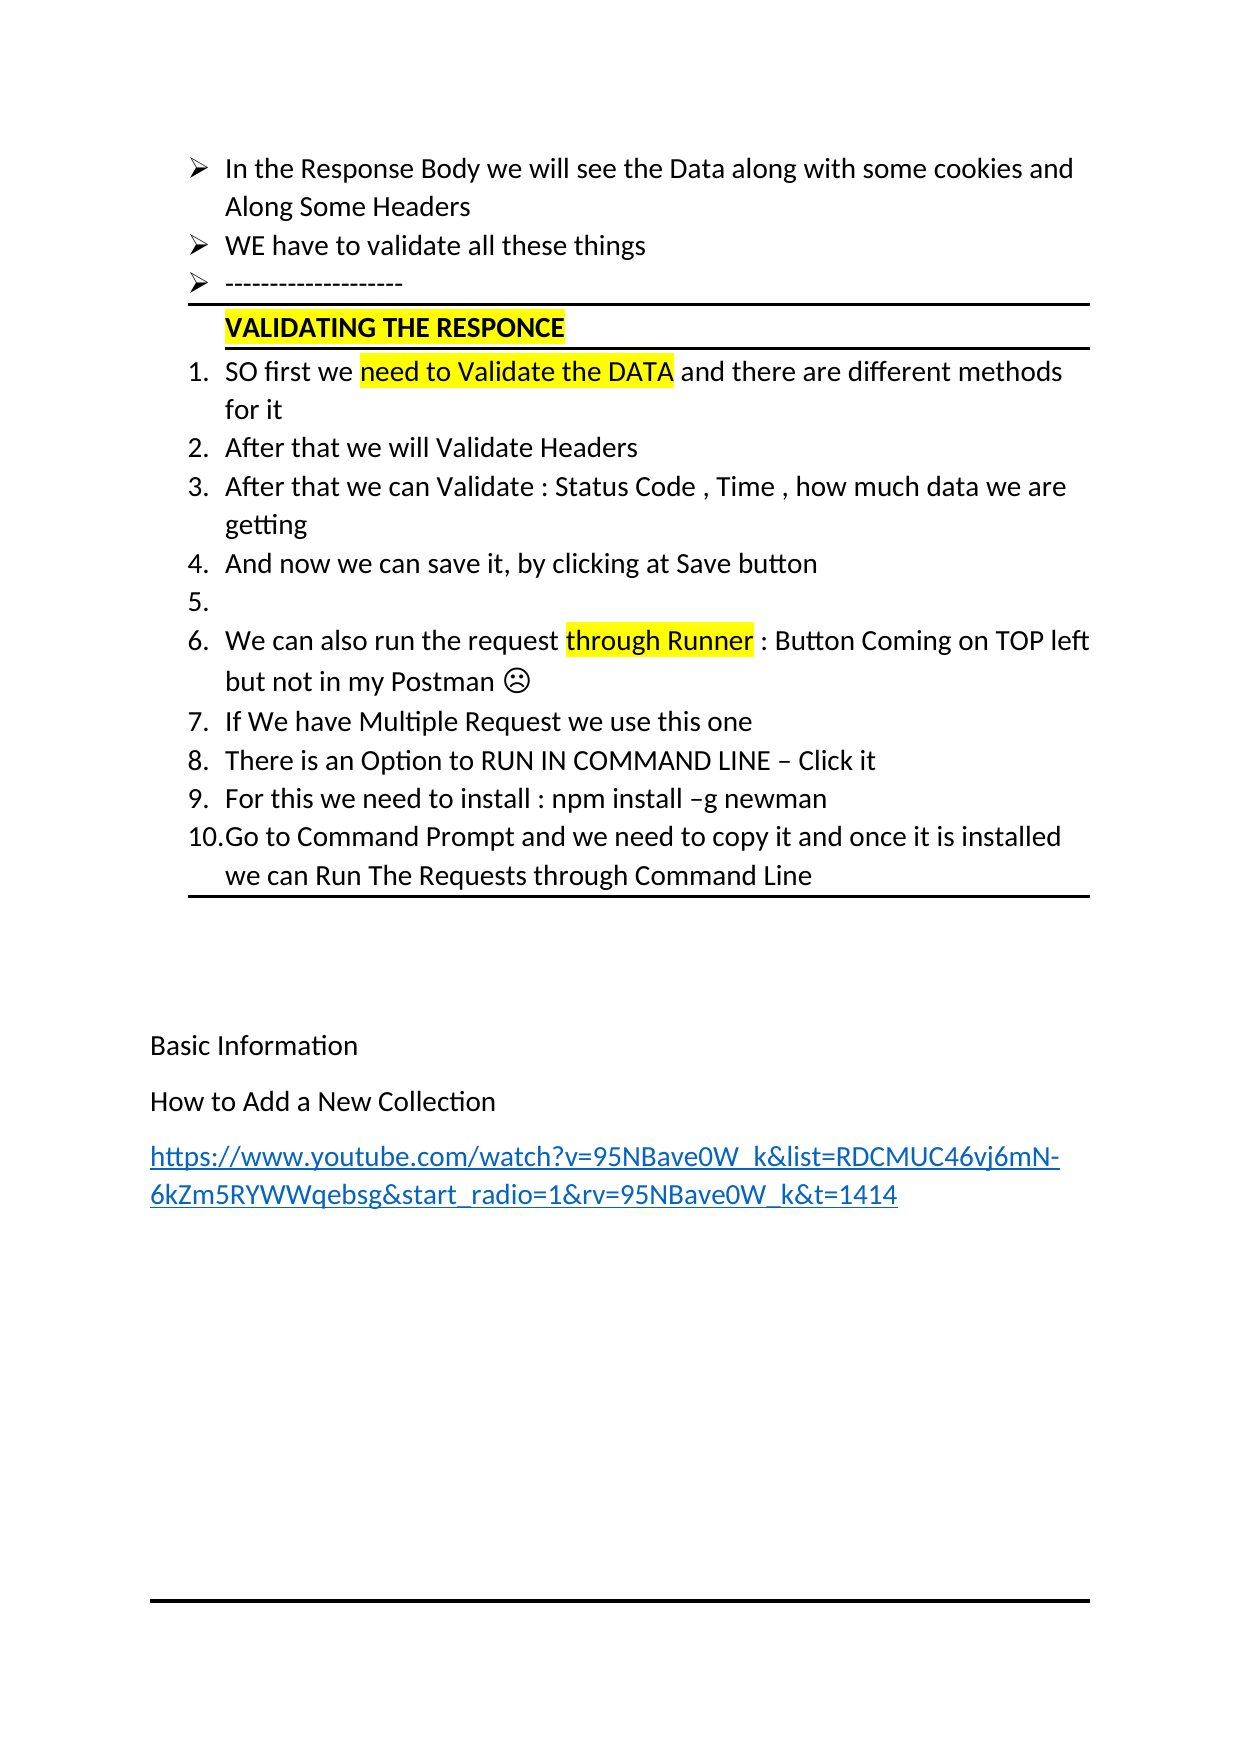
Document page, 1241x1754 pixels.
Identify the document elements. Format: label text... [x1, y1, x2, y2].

list VALIDATING THE RESPONCE [225, 309, 1090, 347]
list For this we need to install : npm install –g newman [187, 780, 1090, 816]
list SO first we need to Validate the DATA and there are different methods for it [187, 353, 1090, 427]
text How to Add a New Collection [150, 1083, 1090, 1118]
list After that we will Validate Headers [187, 429, 1090, 465]
list Go to Command Prompt and we need to copy it and once it is installed we can Run The Requests through Command Line [187, 818, 1090, 898]
list WE have to validate all these things [187, 227, 1090, 262]
list If We have Multiple Request we use this one [187, 703, 1090, 739]
list And now we can save it, by clicking at Save button [187, 545, 1090, 580]
list -------------------- [187, 265, 1090, 306]
text Basic Information [150, 1027, 1090, 1063]
list There is an Option to RUN IN COMMAND LINE – Click it [187, 742, 1090, 777]
list In the Response Body we will see the Data along with some cookies and Along Some Headers [187, 150, 1090, 224]
list After that we can Validate : Status Code , Time , how much data we are getting [187, 468, 1090, 542]
text https://www.youtube.com/watch?v=95NBave0W_k&list=RDCMUC46vj6mN-6kZm5RYWWqebsg&start_radio=1&rv=95NBave0W_k&t=1414 [150, 1138, 1090, 1212]
list We can also run the request through Runner : Button Coming on TOP left but not in my Postman [187, 622, 1090, 700]
